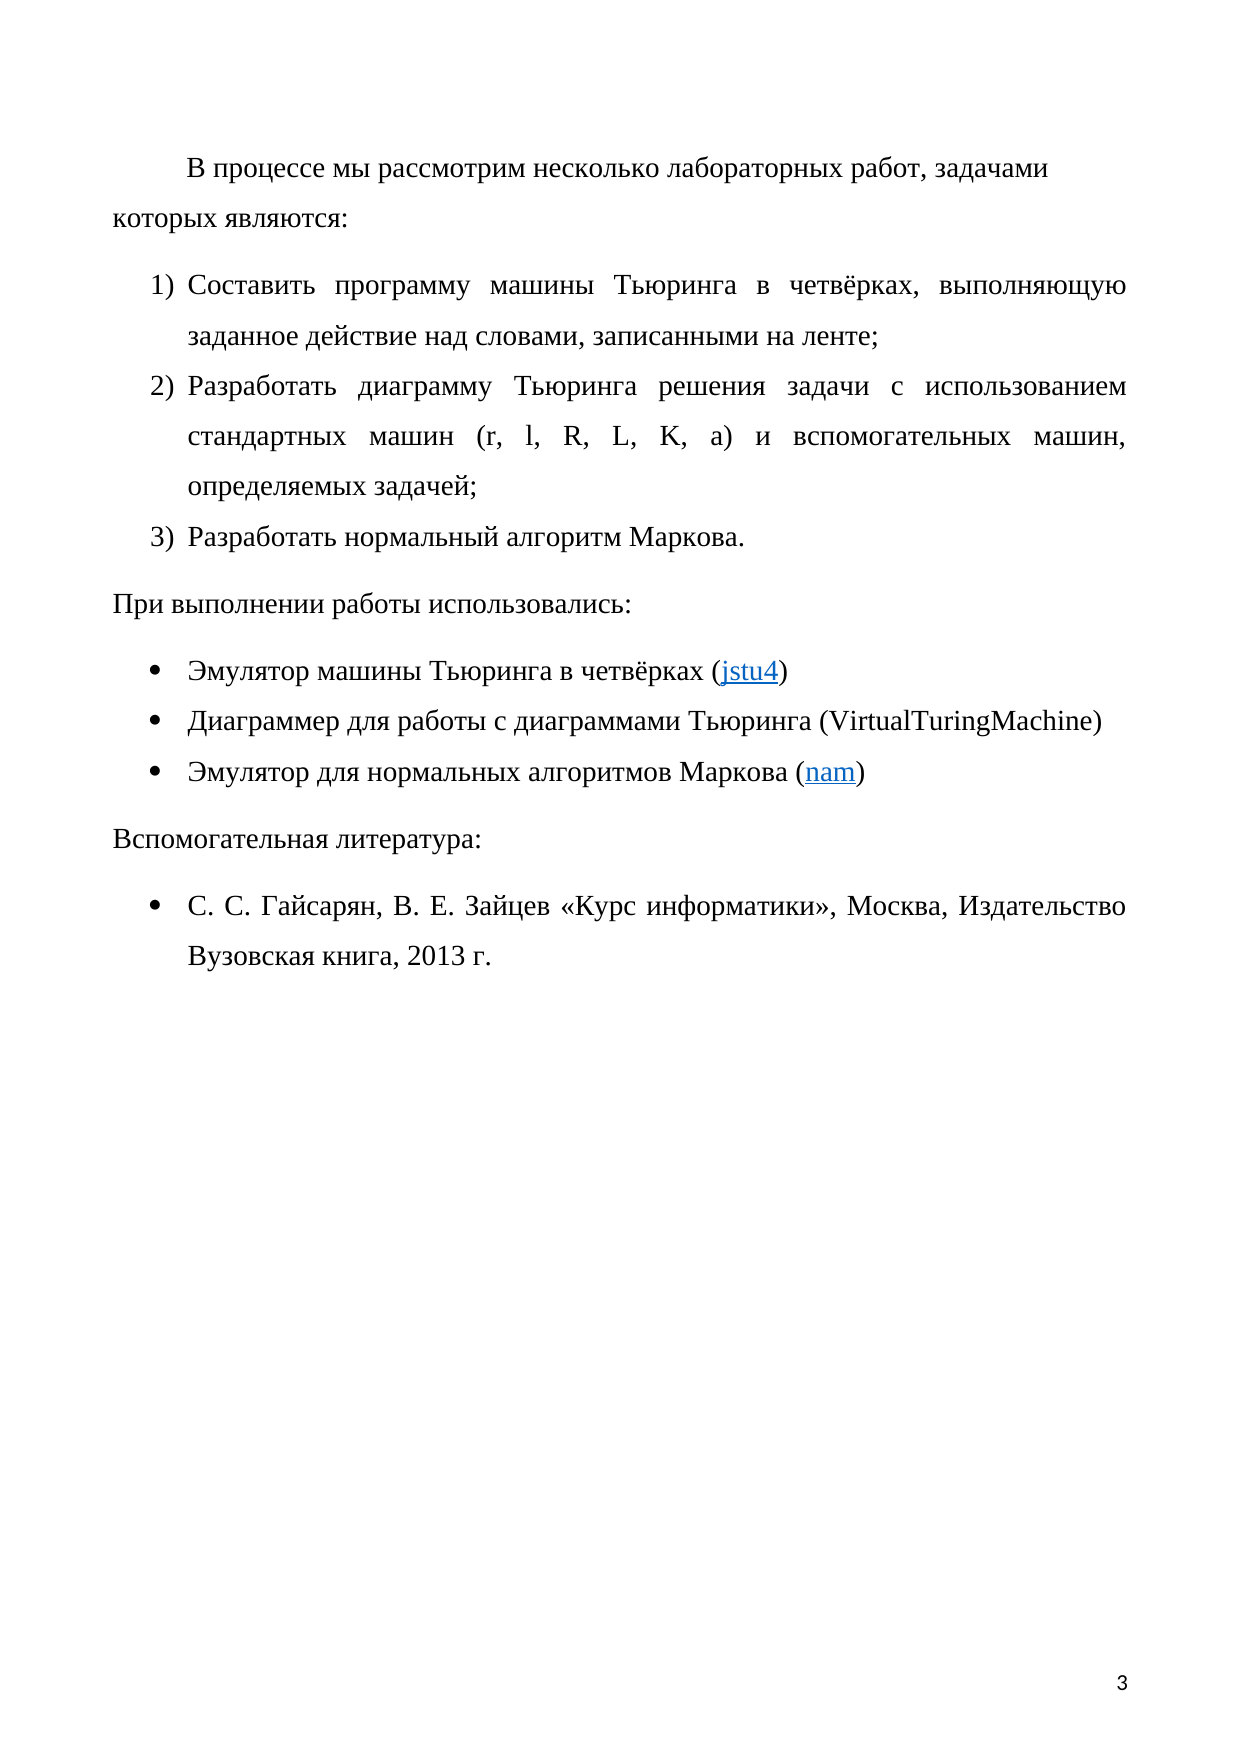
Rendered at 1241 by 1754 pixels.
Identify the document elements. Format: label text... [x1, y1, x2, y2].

text В процессе мы рассмотрим несколько лабораторных работ, задачами которых являются: [112, 150, 1128, 234]
list Разработать диаграмму Тьюринга решения задачи с использованием стандартных машин (r, l, R, L, K, a) и вспомогательных машин, определяемых задачей; [150, 368, 1128, 502]
list Разработать нормальный алгоритм Маркова. [150, 519, 1128, 552]
list Эмулятор для нормальных алгоритмов Маркова (nam) [150, 754, 1128, 787]
list С. С. Гайсаpян, В. Е. Зайцев «Курс информатики», Москва, Издательство Вузовская книга, 2013 г. [150, 888, 1128, 972]
list Составить программу машины Тьюринга в четвёрках, выполняющую заданное действие над словами, записанными на ленте; [150, 267, 1128, 351]
list Эмулятор машины Тьюринга в четвёрках (jstu4) [150, 653, 1128, 686]
text При выполнении работы использовались: [112, 586, 1128, 619]
text Вспомогательная литература: [112, 821, 1128, 854]
list Диаграммер для работы с диаграммами Тьюринга (VirtualTuringMachine) [150, 703, 1128, 737]
